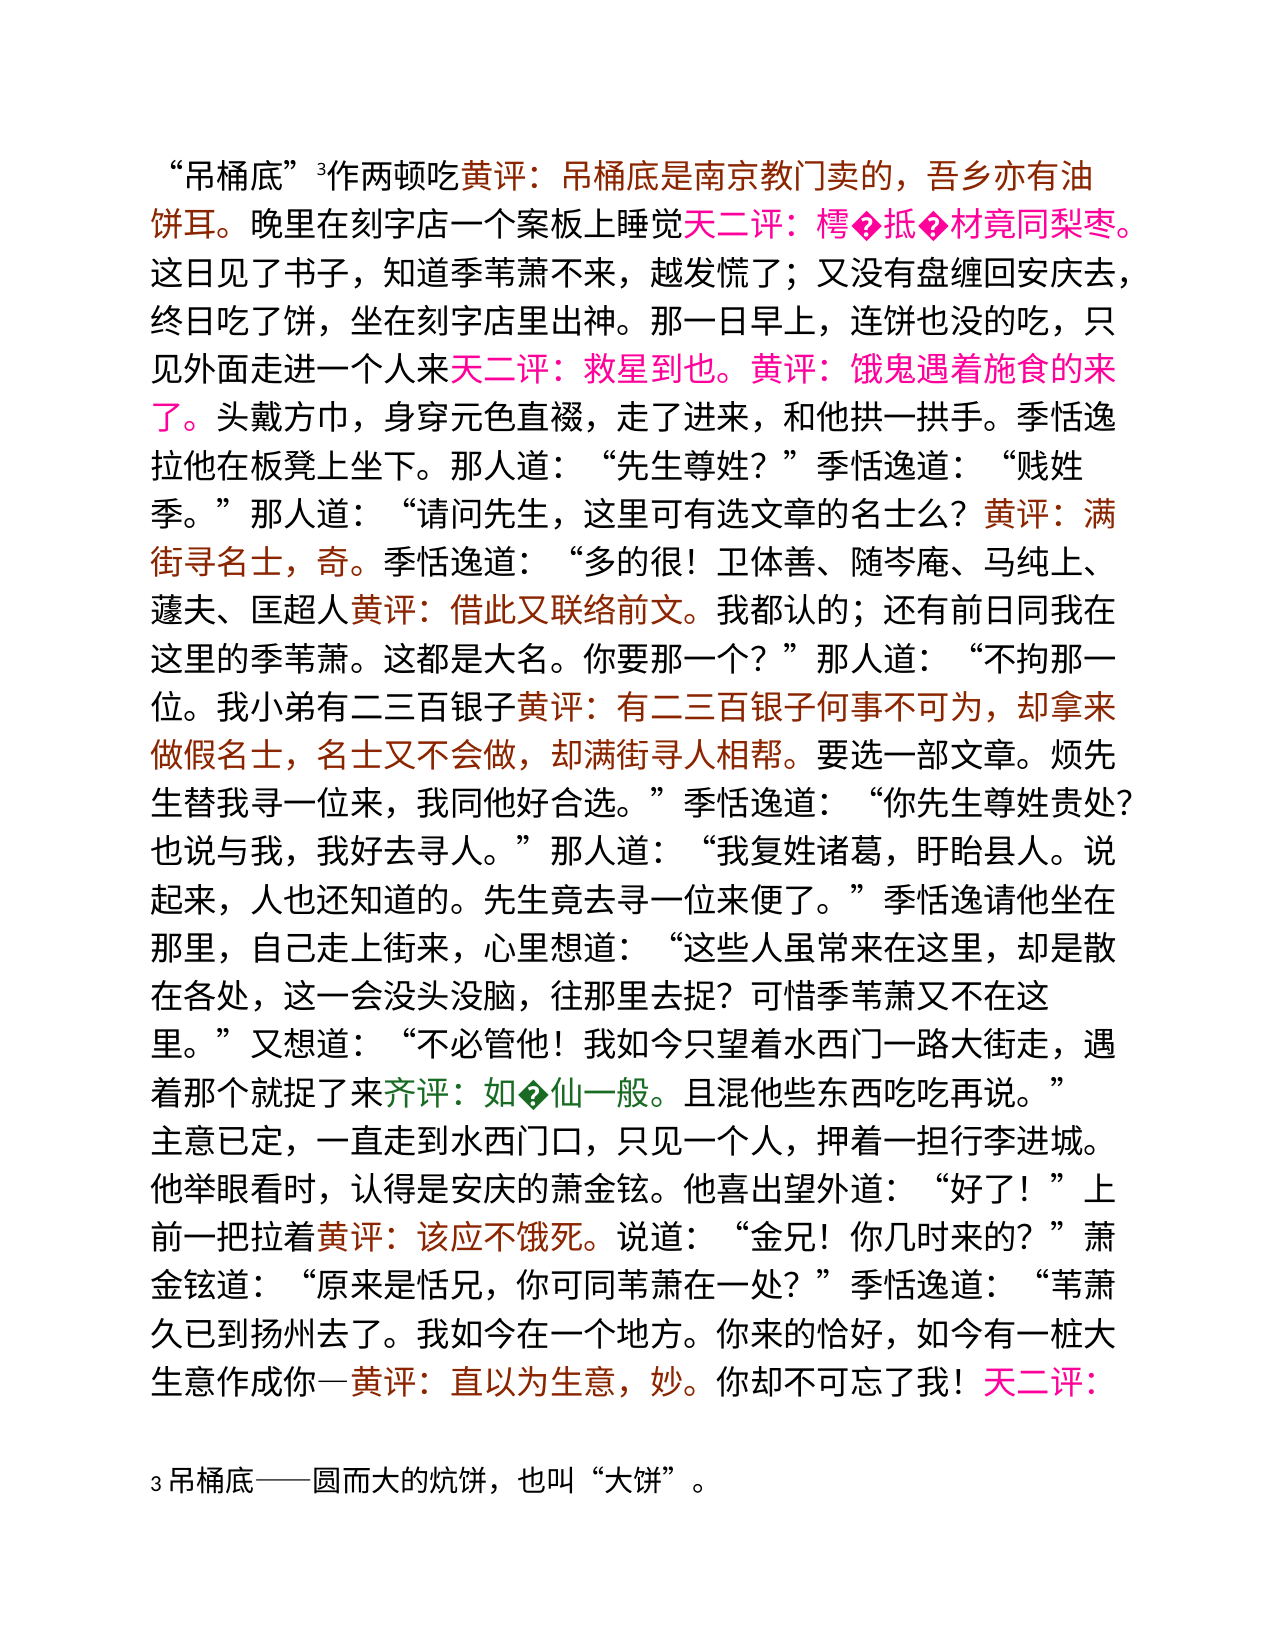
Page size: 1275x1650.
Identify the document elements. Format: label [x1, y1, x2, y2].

text [150, 604, 1125, 1422]
text [150, 150, 1125, 604]
